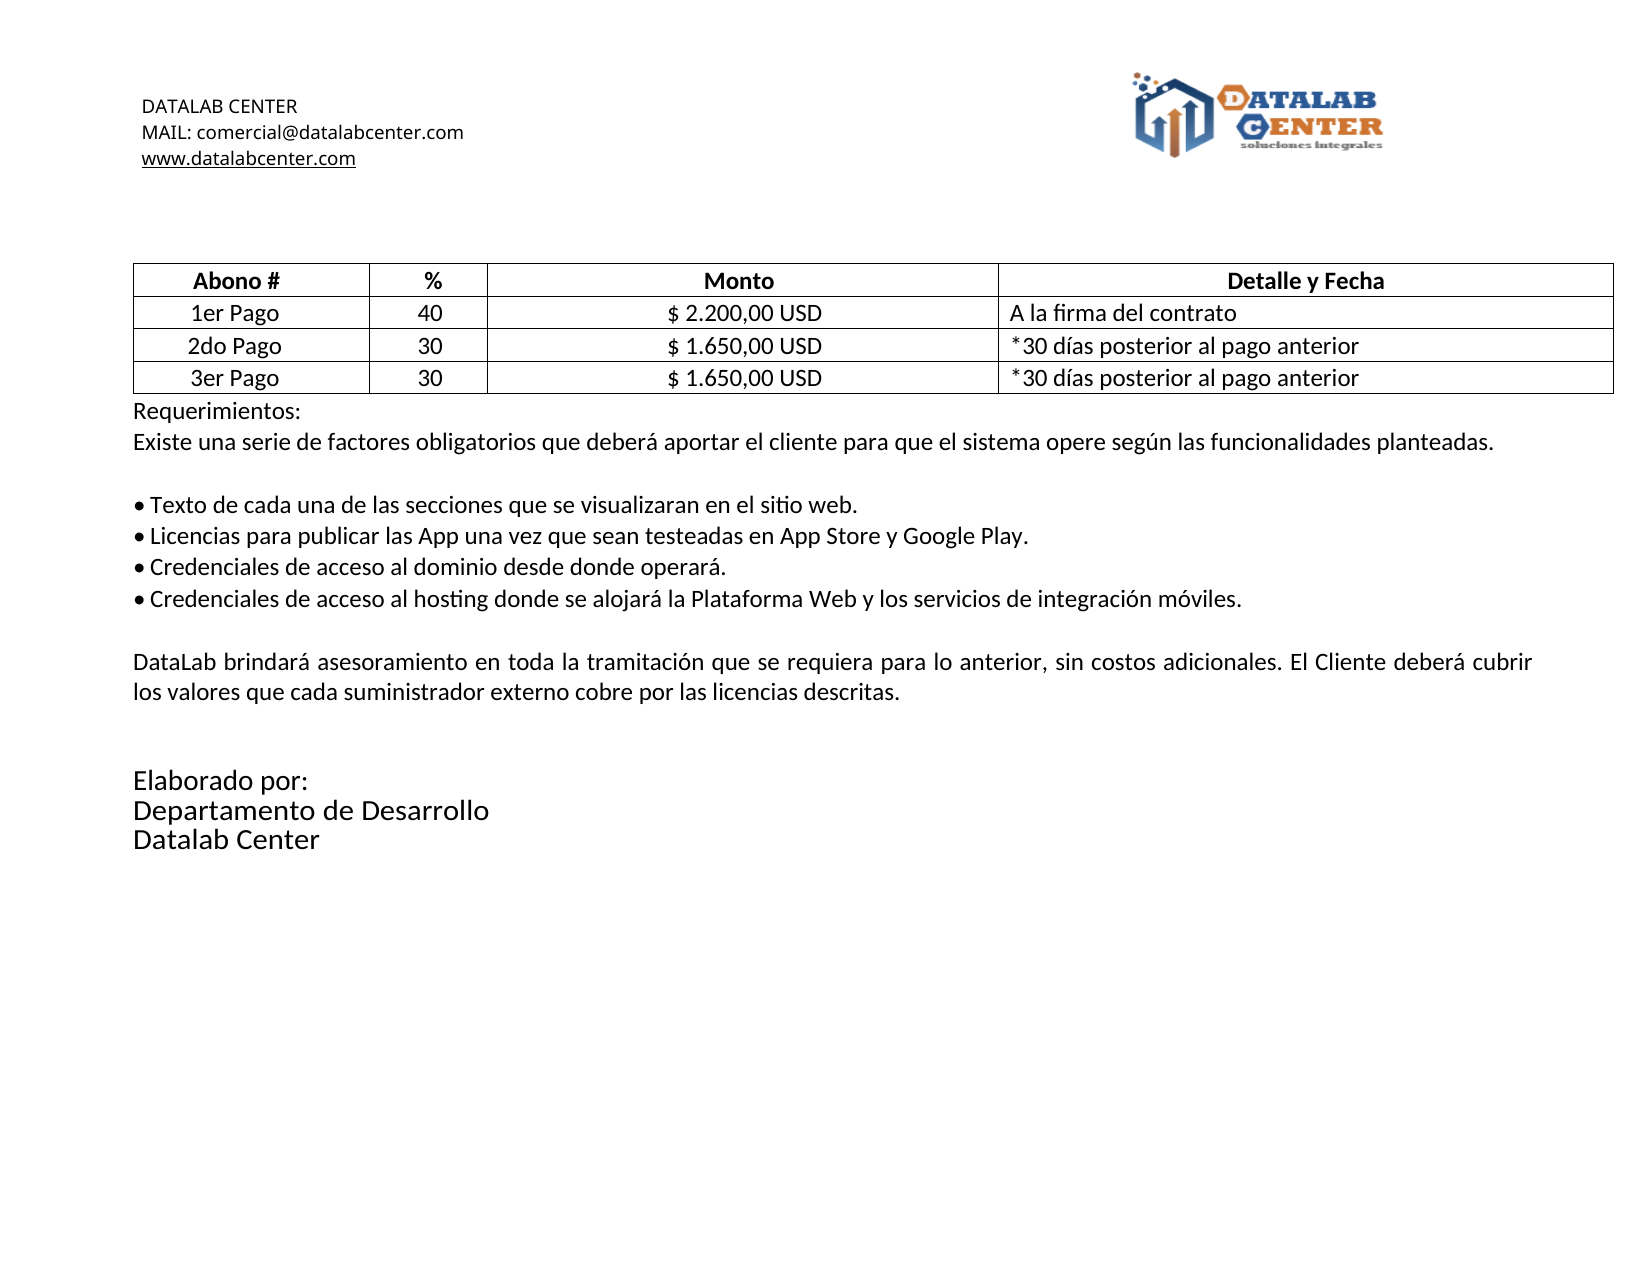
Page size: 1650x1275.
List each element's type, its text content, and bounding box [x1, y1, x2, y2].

table_cell $ 2.200,00 USD [488, 297, 998, 328]
text Existe una serie de factores obligatorios que deberá aportar el cliente para que el sistema opere según las funcionalidades planteadas. [133, 426, 1536, 457]
table_cell 2do Pago [134, 329, 369, 361]
text Elaborado por: [133, 767, 1536, 797]
text Departamento de Desarrollo [133, 797, 1536, 826]
table_header % [370, 264, 487, 296]
table_cell *30 días posterior al pago anterior [999, 329, 1613, 361]
picture [1117, 54, 1392, 175]
table_cell 40 [370, 297, 487, 328]
text DataLab brindará asesoramiento en toda la tramitación que se requiera para lo anterior, sin costos adicionales. El Cliente deberá cubrir los valores que cada suministrador externo cobre por las licencias descritas. [133, 646, 1536, 707]
table_cell $ 1.650,00 USD [488, 329, 998, 361]
text • Credenciales de acceso al dominio desde donde operará. [133, 552, 1536, 582]
text • Licencias para publicar las App una vez que sean testeadas en App Store y Google Play. [133, 520, 1536, 551]
text Datalab Center [133, 826, 1536, 855]
table_cell 30 [370, 329, 487, 361]
table_cell A la firma del contrato [999, 297, 1613, 328]
text • Texto de cada una de las secciones que se visualizaran en el sitio web. [133, 489, 1536, 519]
table_cell 3er Pago [134, 362, 369, 393]
table_cell 1er Pago [134, 297, 369, 328]
text Requerimientos: [133, 395, 1536, 425]
text • Credenciales de acceso al hosting donde se alojará la Plataforma Web y los servicios de integración móviles. [133, 583, 1536, 613]
table_cell *30 días posterior al pago anterior [999, 362, 1613, 393]
table_cell $ 1.650,00 USD [488, 362, 998, 393]
table_header Abono # [134, 264, 369, 296]
table_header Monto [488, 264, 998, 296]
table_header Detalle y Fecha [999, 264, 1613, 296]
table_cell 30 [370, 362, 487, 393]
